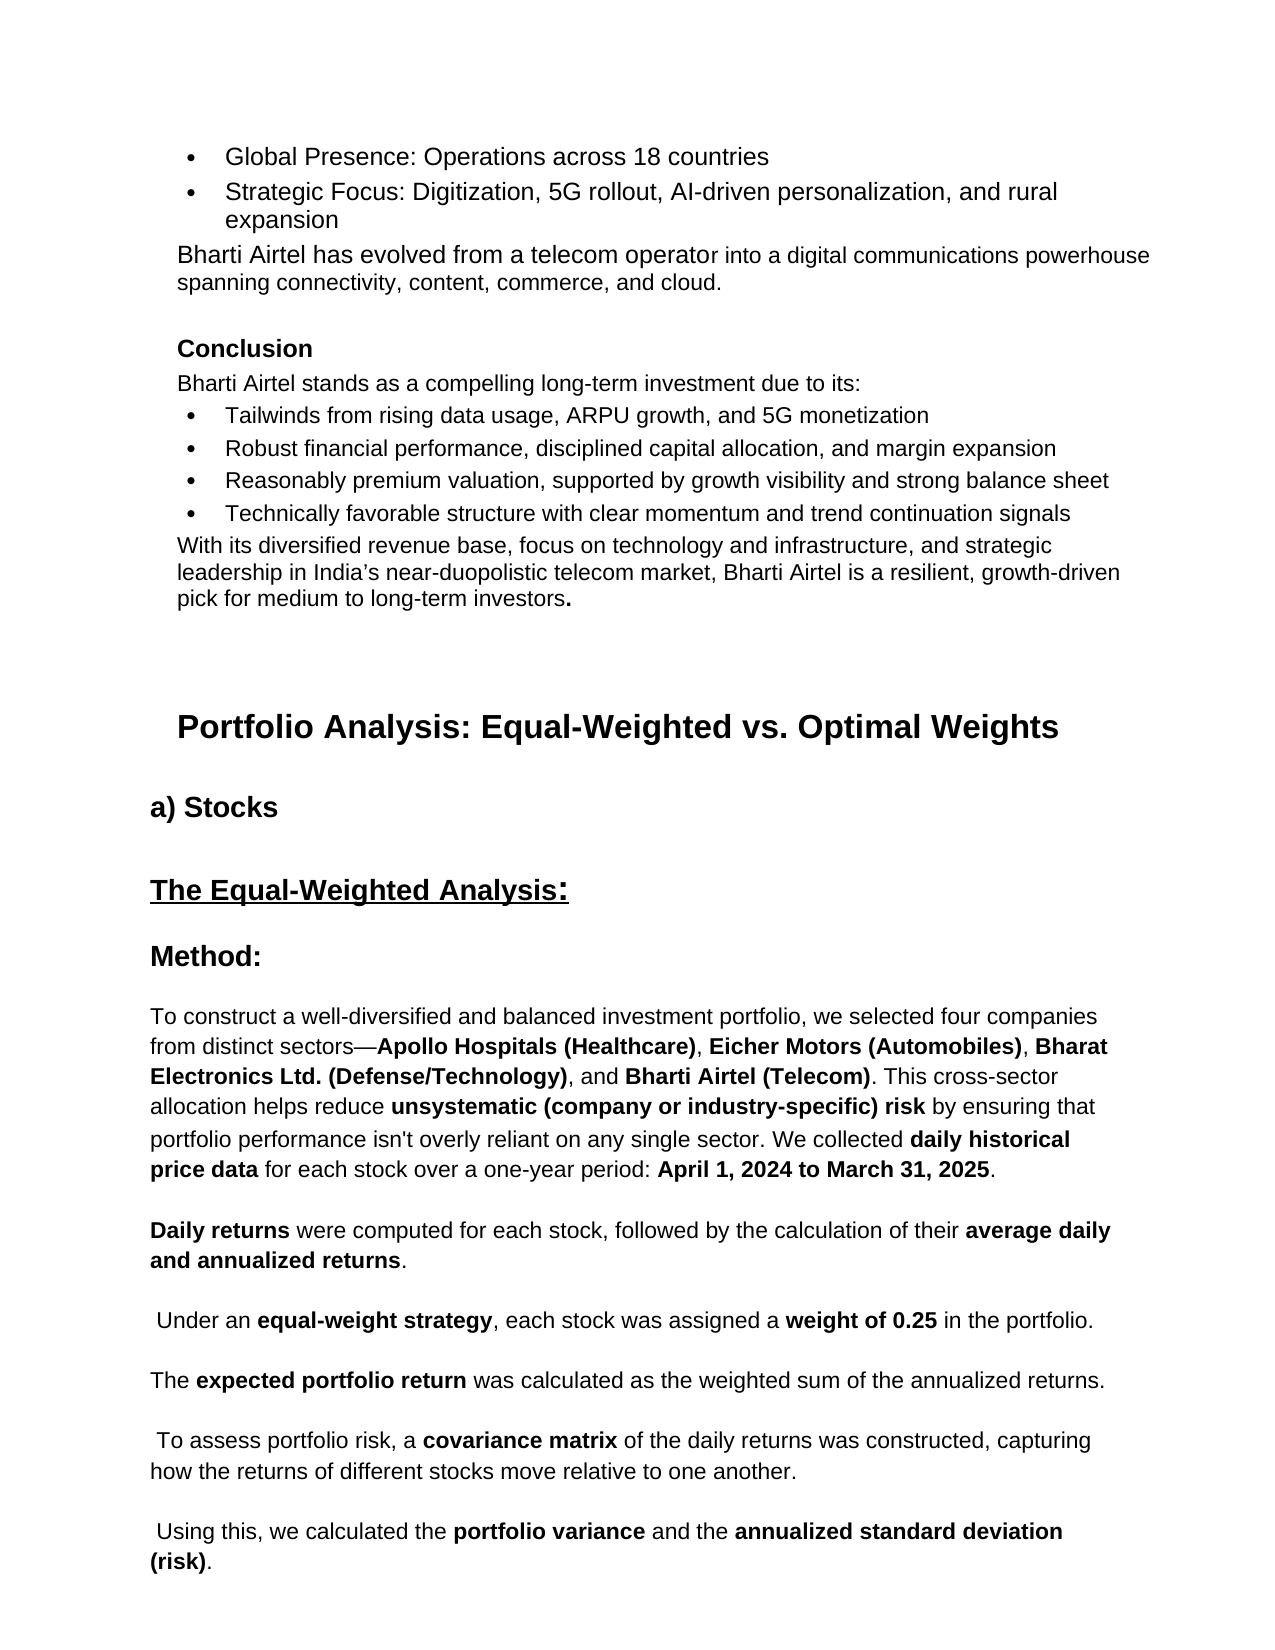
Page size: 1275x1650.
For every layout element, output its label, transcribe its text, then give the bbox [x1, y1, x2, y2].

text The expected portfolio return was calculated as the weighted sum of the annualized returns. [150, 1367, 1124, 1394]
subtitle Strategic Focus: Digitization, 5G rollout, AI-driven personalization, and rural expansion [187, 177, 1163, 234]
text Using this, we calculated the portfolio variance and the annualized standard deviation (risk). [150, 1518, 1124, 1574]
subtitle Bharti Airtel has evolved from a telecom operator into a digital communications powerhouse spanning connectivity, content, commerce, and cloud. [177, 241, 1163, 296]
text Method: [150, 939, 1163, 973]
list Stocks [150, 790, 1163, 824]
subtitle With its diversified revenue base, focus on technology and infrastructure, and strategic leadership in India’s near-duopolistic telecom market, Bharti Airtel is a resilient, growth-driven pick for medium to long-term investors. [177, 532, 1163, 612]
subtitle Portfolio Analysis: Equal-Weighted vs. Optimal Weights [177, 707, 1163, 746]
text Daily returns were computed for each stock, followed by the calculation of their average daily and annualized returns. [150, 1217, 1124, 1273]
text The Equal-Weighted Analysis: [150, 867, 1163, 908]
subtitle Conclusion [177, 334, 1163, 363]
subtitle Technically favorable structure with clear momentum and trend continuation signals [187, 500, 1163, 526]
text To assess portfolio risk, a covariance matrix of the daily returns was constructed, capturing how the returns of different stocks move relative to one another. [150, 1427, 1124, 1484]
subtitle Global Presence: Operations across 18 countries [187, 142, 1163, 171]
text To construct a well-diversified and balanced investment portfolio, we selected four companies from distinct sectors—Apollo Hospitals (Healthcare), Eicher Motors (Automobiles), Bharat Electronics Ltd. (Defense/Technology), and Bharti Airtel (Telecom). This cross-sector allocation helps reduce unsystematic (company or industry-specific) risk by ensuring that portfolio performance isn't overly reliant on any single sector. We collected daily historical price data for each stock over a one-year period: April 1, 2024 to March 31, 2025. [150, 1003, 1124, 1183]
text Under an equal-weight strategy, each stock was assigned a weight of 0.25 in the portfolio. [150, 1307, 1124, 1333]
subtitle Bharti Airtel stands as a compelling long-term investment due to its: [177, 369, 1163, 396]
subtitle Robust financial performance, disciplined capital allocation, and margin expansion [187, 435, 1163, 461]
subtitle Tailwinds from rising data usage, ARPU growth, and 5G monetization [187, 402, 1163, 428]
subtitle Reasonably premium valuation, supported by growth visibility and strong balance sheet [187, 467, 1163, 494]
